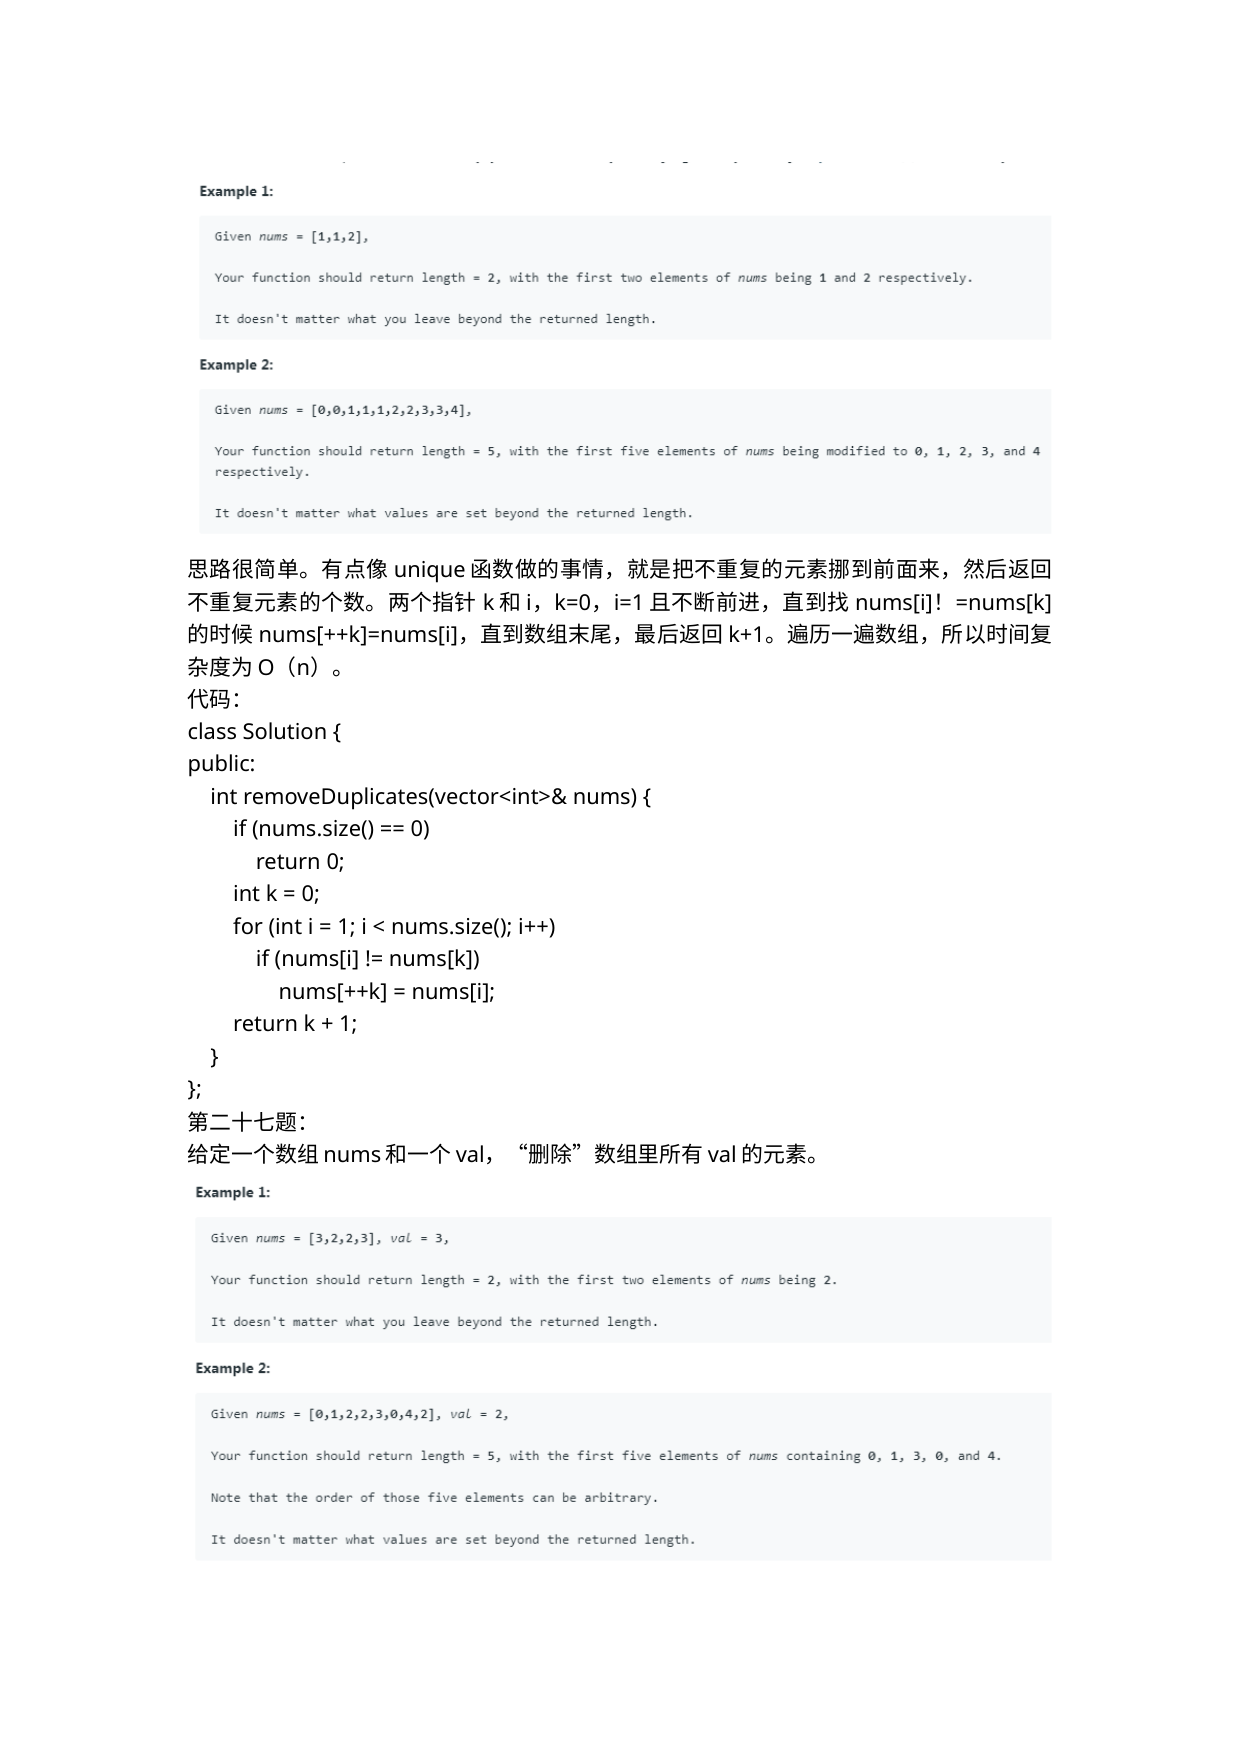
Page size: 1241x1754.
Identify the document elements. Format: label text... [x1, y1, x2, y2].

text nums[++k] = nums[i]; [187, 974, 1053, 1007]
text int removeDuplicates(vector<int>& nums) { [187, 779, 1053, 812]
text class Solution { [187, 714, 1053, 747]
text }; [187, 1072, 1053, 1104]
text 代码： [187, 682, 1053, 714]
picture [187, 162, 1052, 541]
text public: [187, 747, 1053, 779]
text 第二十七题： [187, 1104, 1053, 1137]
text return 0; [187, 844, 1053, 877]
text if (nums[i] != nums[k]) [187, 942, 1053, 974]
text return k + 1; [187, 1007, 1053, 1039]
text if (nums.size() == 0) [187, 812, 1053, 844]
text } [187, 1039, 1053, 1072]
picture [187, 1169, 1052, 1571]
text 给定一个数组nums和一个val，“删除”数组里所有val的元素。 [187, 1137, 1053, 1169]
text for (int i = 1; i < nums.size(); i++) [187, 909, 1053, 942]
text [187, 1169, 1053, 1592]
text int k = 0; [187, 877, 1053, 909]
text 思路很简单。有点像unique函数做的事情，就是把不重复的元素挪到前面来，然后返回不重复元素的个数。两个指针k和i，k=0，i=1且不断前进，直到找nums[i]！=nums[k]的时候nums[++k]=nums[i]，直到数组末尾，最后返回k+1。遍历一遍数组，所以时间复杂度为O（n）。 [187, 552, 1053, 682]
